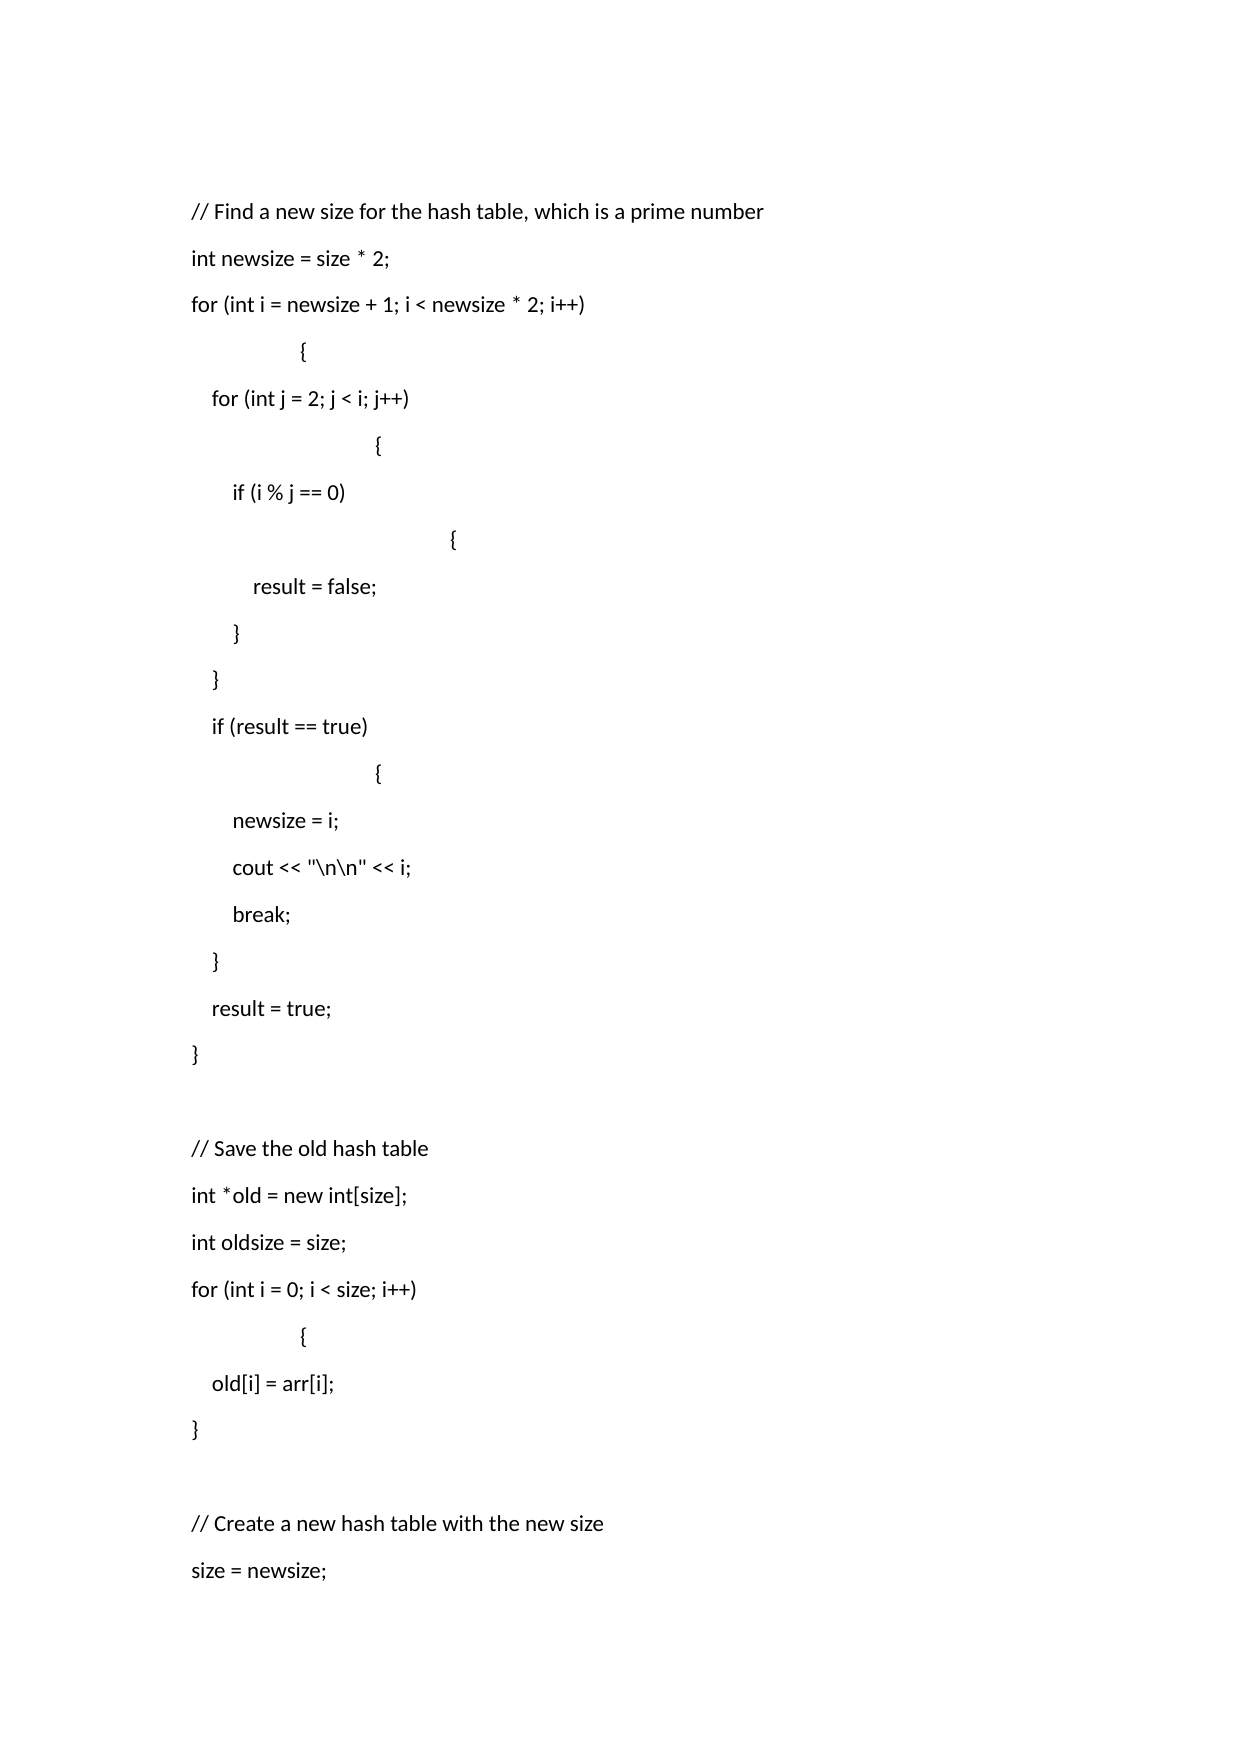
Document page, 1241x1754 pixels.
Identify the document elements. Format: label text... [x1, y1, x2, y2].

text if (i % j == 0) [150, 478, 1090, 506]
text // Save the old hash table [150, 1134, 1090, 1162]
text } [150, 947, 1090, 975]
text break; [150, 900, 1090, 928]
text { [150, 525, 1090, 553]
text // Create a new hash table with the new size [150, 1509, 1090, 1537]
text for (int j = 2; j < i; j++) [150, 384, 1090, 412]
text size = newsize; [150, 1556, 1090, 1584]
text } [150, 1416, 1090, 1444]
text } [150, 619, 1090, 647]
text int newsize = size * 2; [150, 244, 1090, 272]
text // Find a new size for the hash table, which is a prime number [150, 197, 1090, 225]
text { [150, 1322, 1090, 1350]
text int *old = new int[size]; [150, 1181, 1090, 1209]
text result = true; [150, 994, 1090, 1022]
text newsize = i; [150, 806, 1090, 834]
text old[i] = arr[i]; [150, 1369, 1090, 1397]
text { [150, 431, 1090, 459]
text cout << "\n\n" << i; [150, 853, 1090, 881]
text if (result == true) [150, 712, 1090, 741]
text int oldsize = size; [150, 1228, 1090, 1256]
text } [150, 1041, 1090, 1069]
text for (int i = 0; i < size; i++) [150, 1275, 1090, 1303]
text } [150, 666, 1090, 694]
text { [150, 337, 1090, 366]
text { [150, 759, 1090, 787]
text result = false; [150, 572, 1090, 600]
text for (int i = newsize + 1; i < newsize * 2; i++) [150, 291, 1090, 319]
